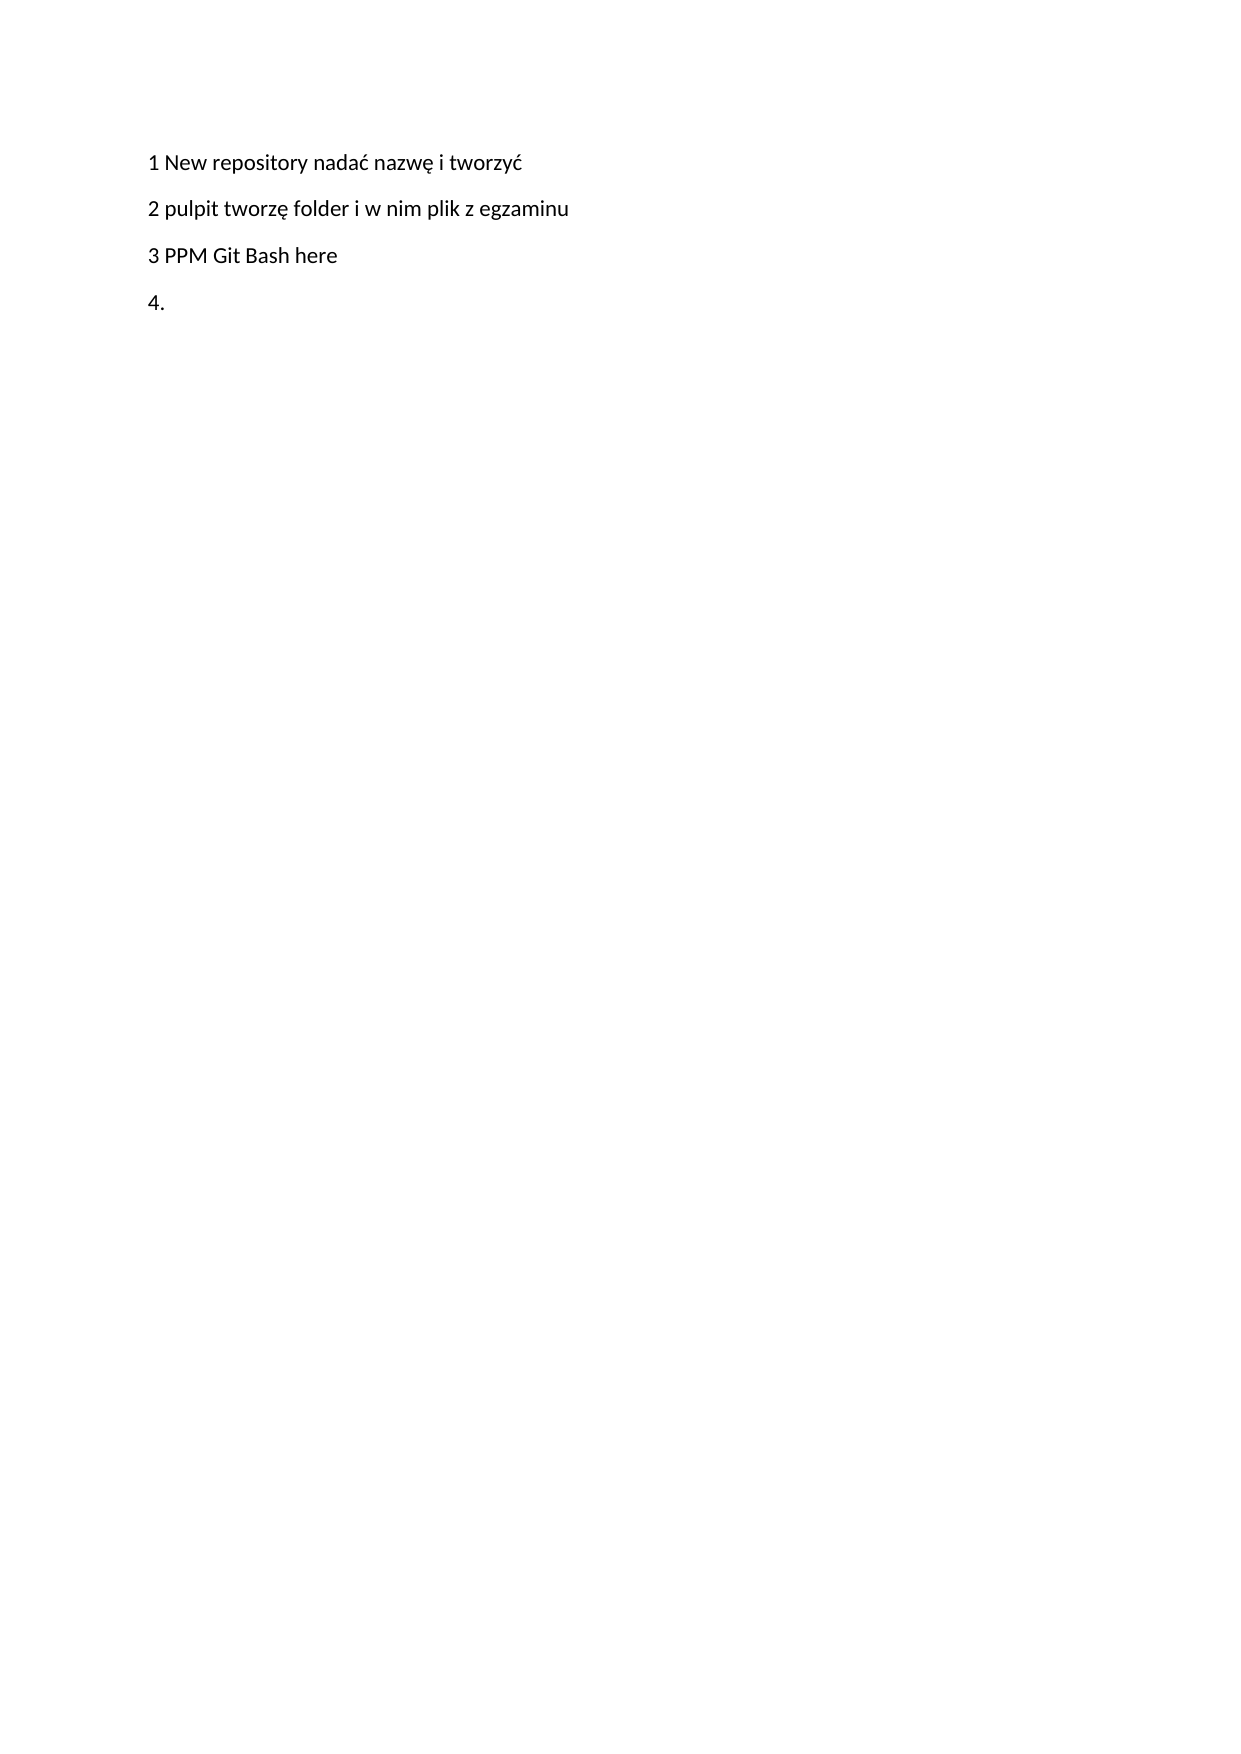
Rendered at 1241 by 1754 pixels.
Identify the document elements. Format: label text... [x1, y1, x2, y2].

text 3 PPM Git Bash here [148, 241, 1093, 269]
text 4. [148, 288, 1093, 316]
text 2 pulpit tworzę folder i w nim plik z egzaminu [148, 194, 1093, 222]
text 1 New repository nadać nazwę i tworzyć [148, 148, 1093, 176]
